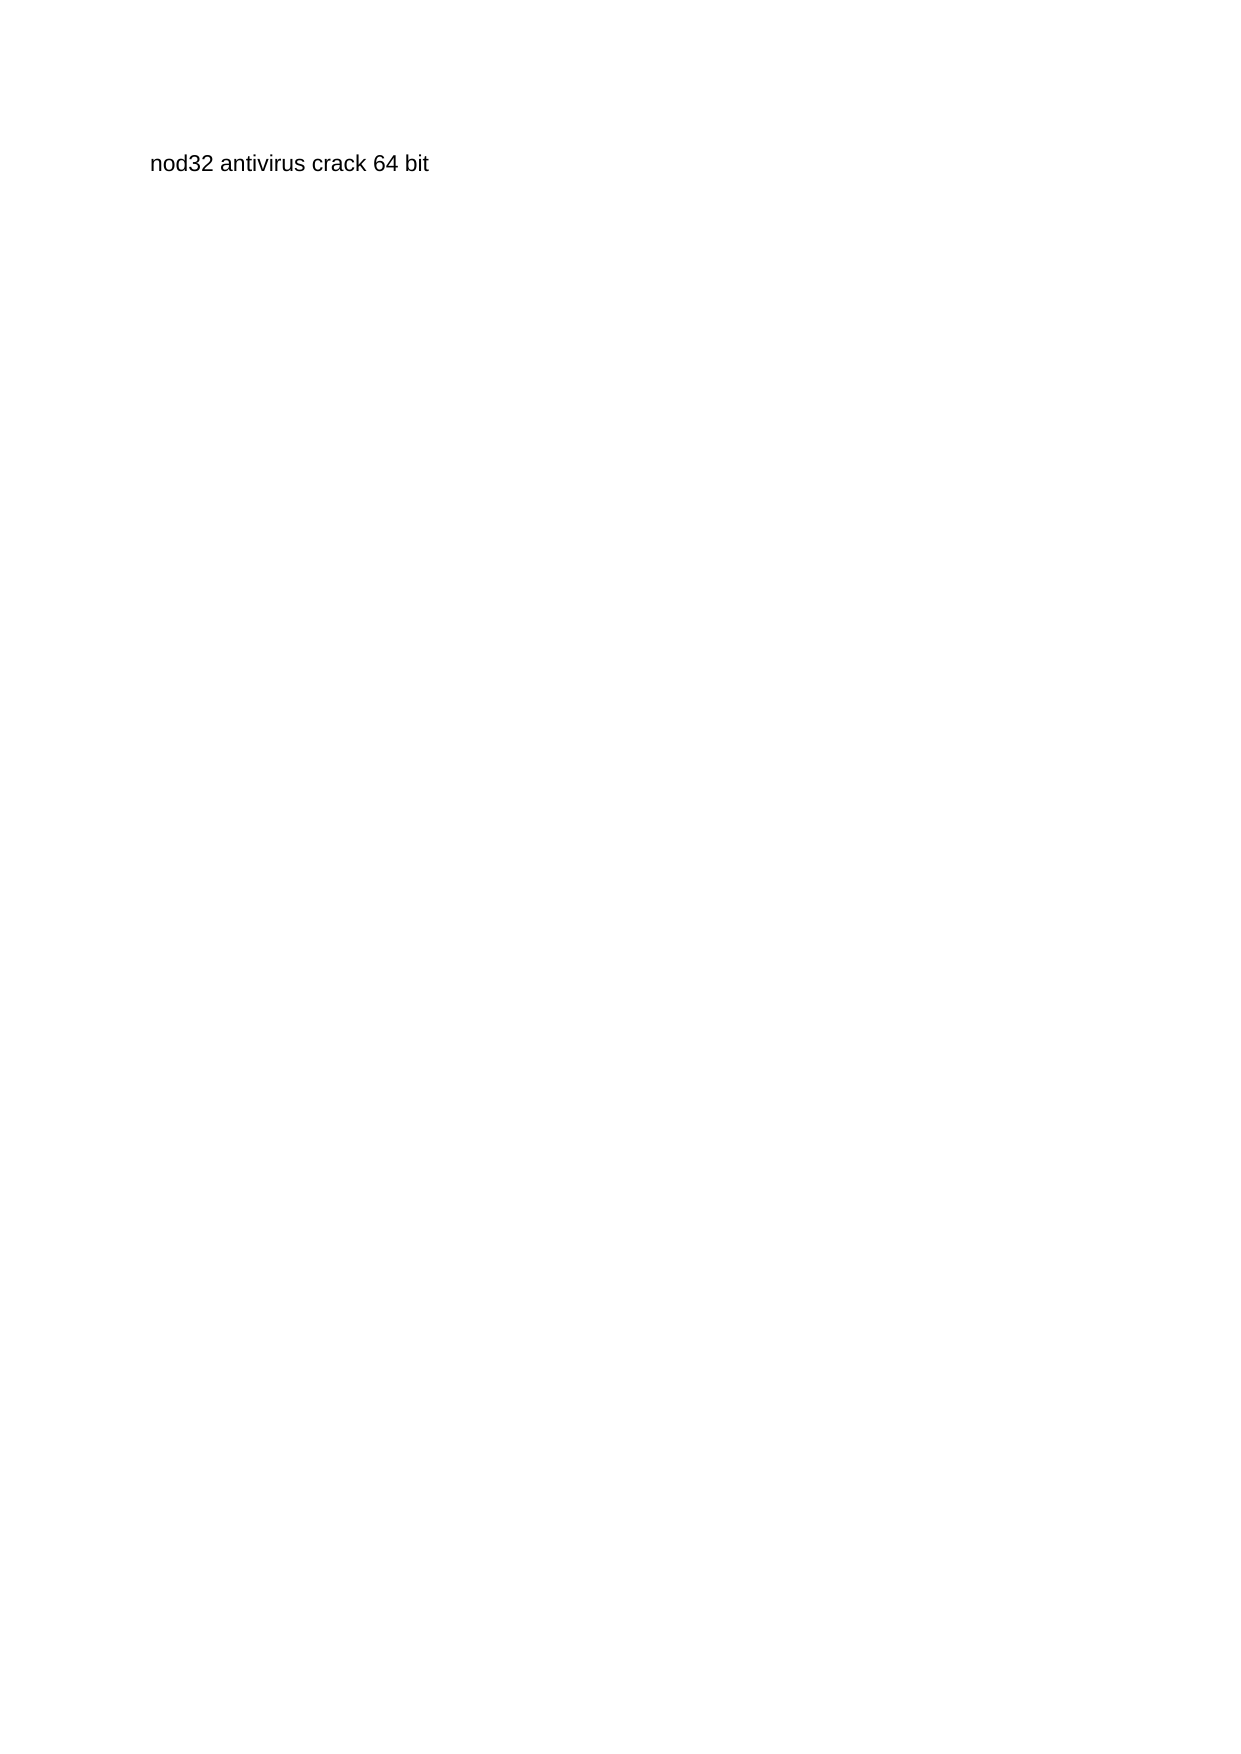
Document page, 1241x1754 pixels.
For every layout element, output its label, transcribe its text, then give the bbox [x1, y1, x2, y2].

text nod32 antivirus crack 64 bit [150, 150, 1090, 176]
